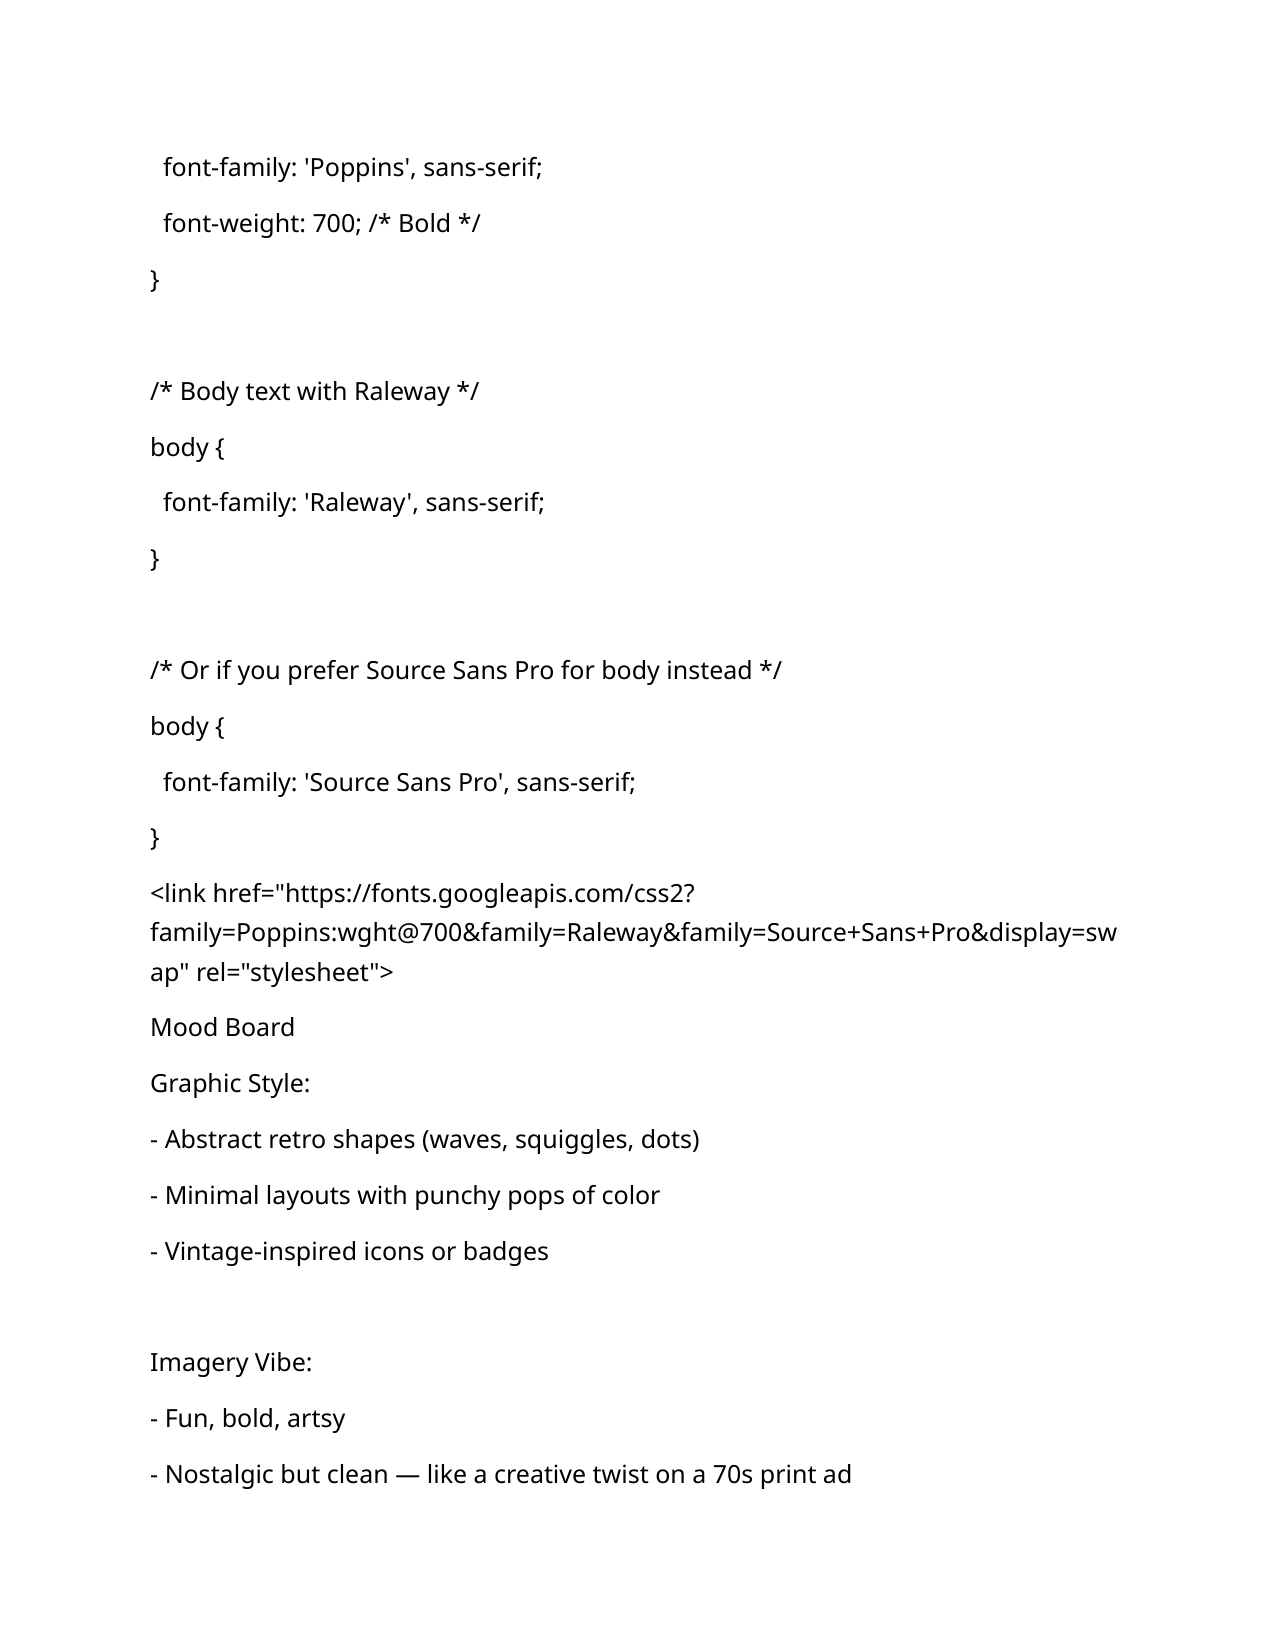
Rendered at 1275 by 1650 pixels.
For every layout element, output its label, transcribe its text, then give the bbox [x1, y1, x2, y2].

text font-weight: 700; /* Bold */ [150, 206, 1125, 240]
text Mood Board [150, 1010, 1125, 1044]
text font-family: 'Poppins', sans-serif; [150, 150, 1125, 184]
text Graphic Style: [150, 1066, 1125, 1100]
text <link href="https://fonts.googleapis.com/css2?family=Poppins:wght@700&family=Raleway&family=Source+Sans+Pro&display=swap" rel="stylesheet"> [150, 876, 1125, 988]
text body { [150, 429, 1125, 463]
text - Nostalgic but clean — like a creative twist on a 70s print ad [150, 1457, 1125, 1491]
text /* Or if you prefer Source Sans Pro for body instead */ [150, 652, 1125, 687]
text /* Body text with Raleway */ [150, 373, 1125, 407]
text - Minimal layouts with punchy pops of color [150, 1177, 1125, 1212]
text - Vintage-inspired icons or badges [150, 1233, 1125, 1267]
text - Abstract retro shapes (waves, squiggles, dots) [150, 1122, 1125, 1156]
text font-family: 'Raleway', sans-serif; [150, 485, 1125, 519]
text font-family: 'Source Sans Pro', sans-serif; [150, 764, 1125, 798]
text } [150, 262, 1125, 296]
text Imagery Vibe: [150, 1345, 1125, 1379]
text - Fun, bold, artsy [150, 1401, 1125, 1435]
text } [150, 541, 1125, 575]
text } [150, 820, 1125, 854]
text body { [150, 708, 1125, 742]
